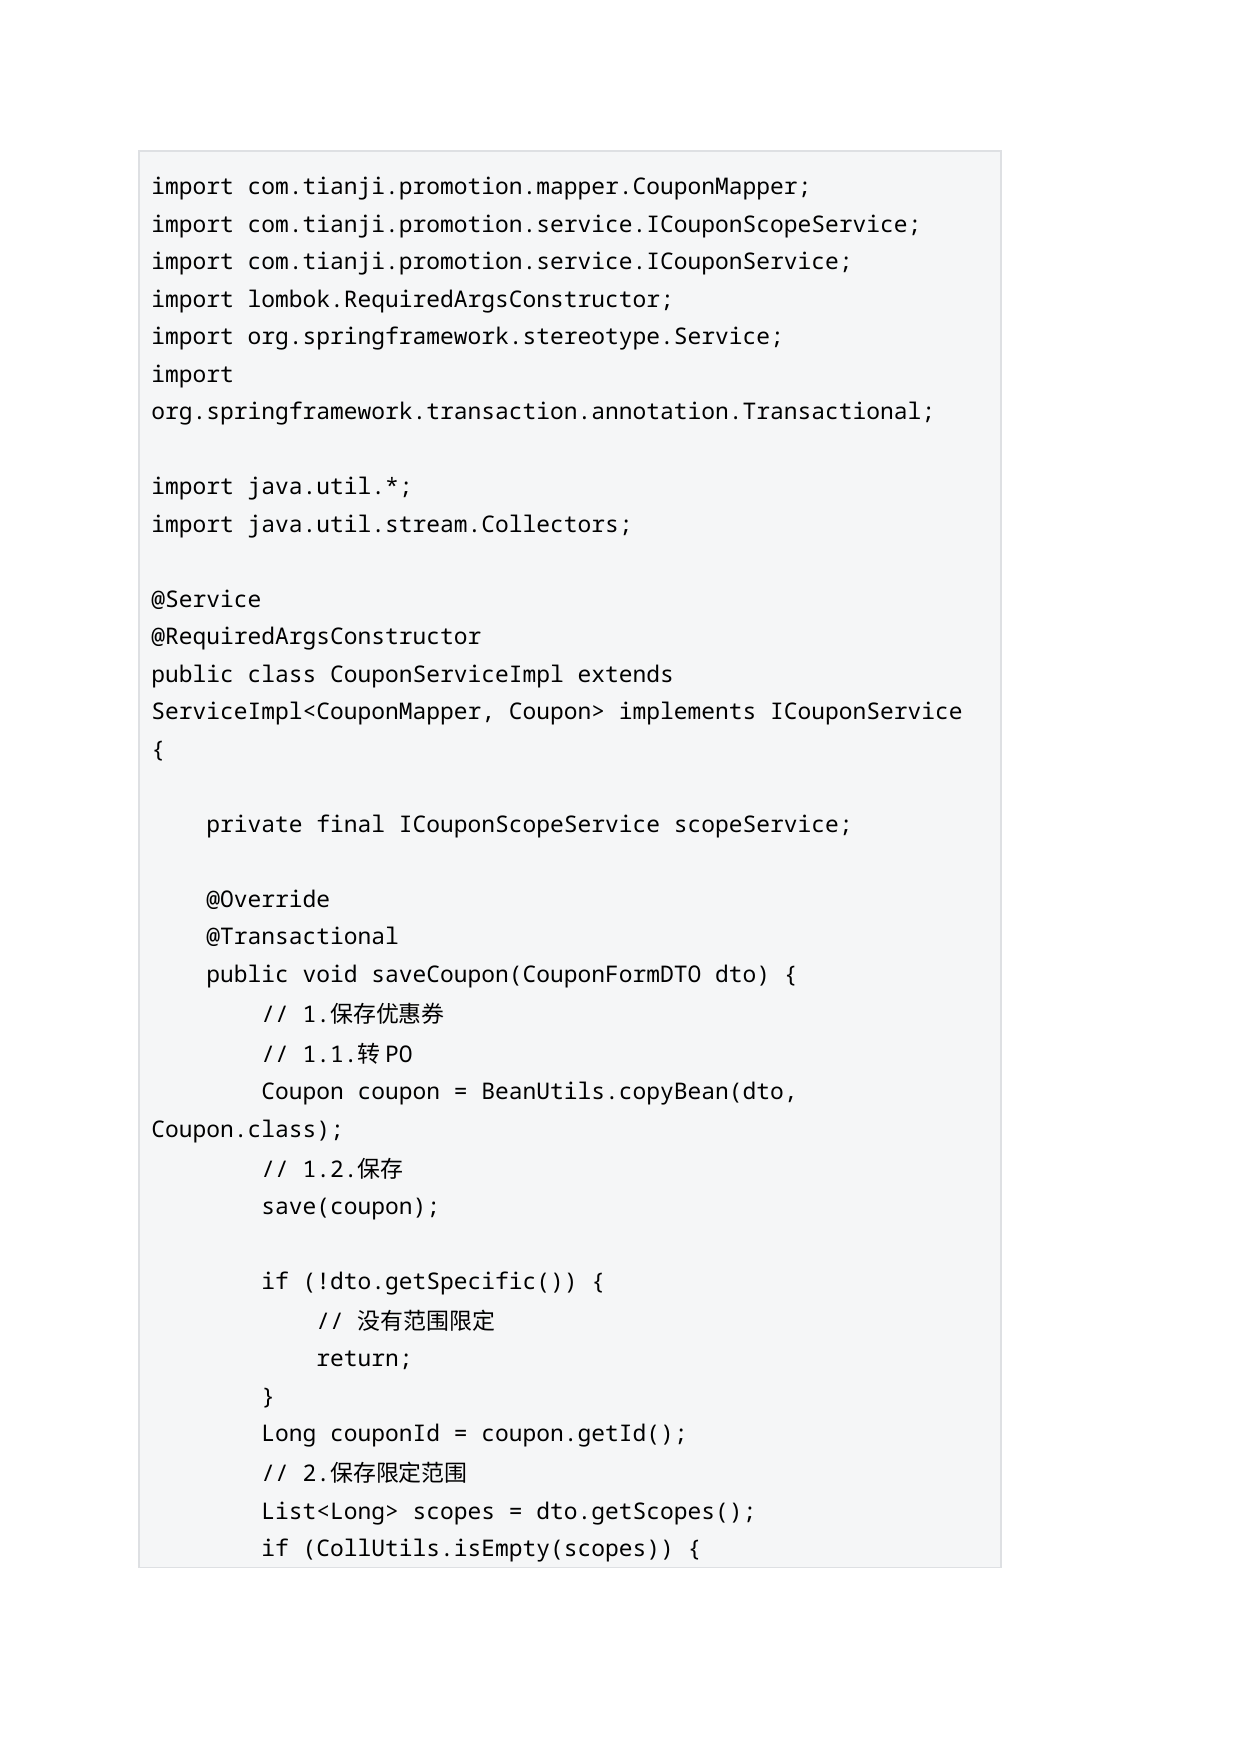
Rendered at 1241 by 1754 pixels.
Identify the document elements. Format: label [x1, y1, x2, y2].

table_header [140, 152, 1000, 1567]
